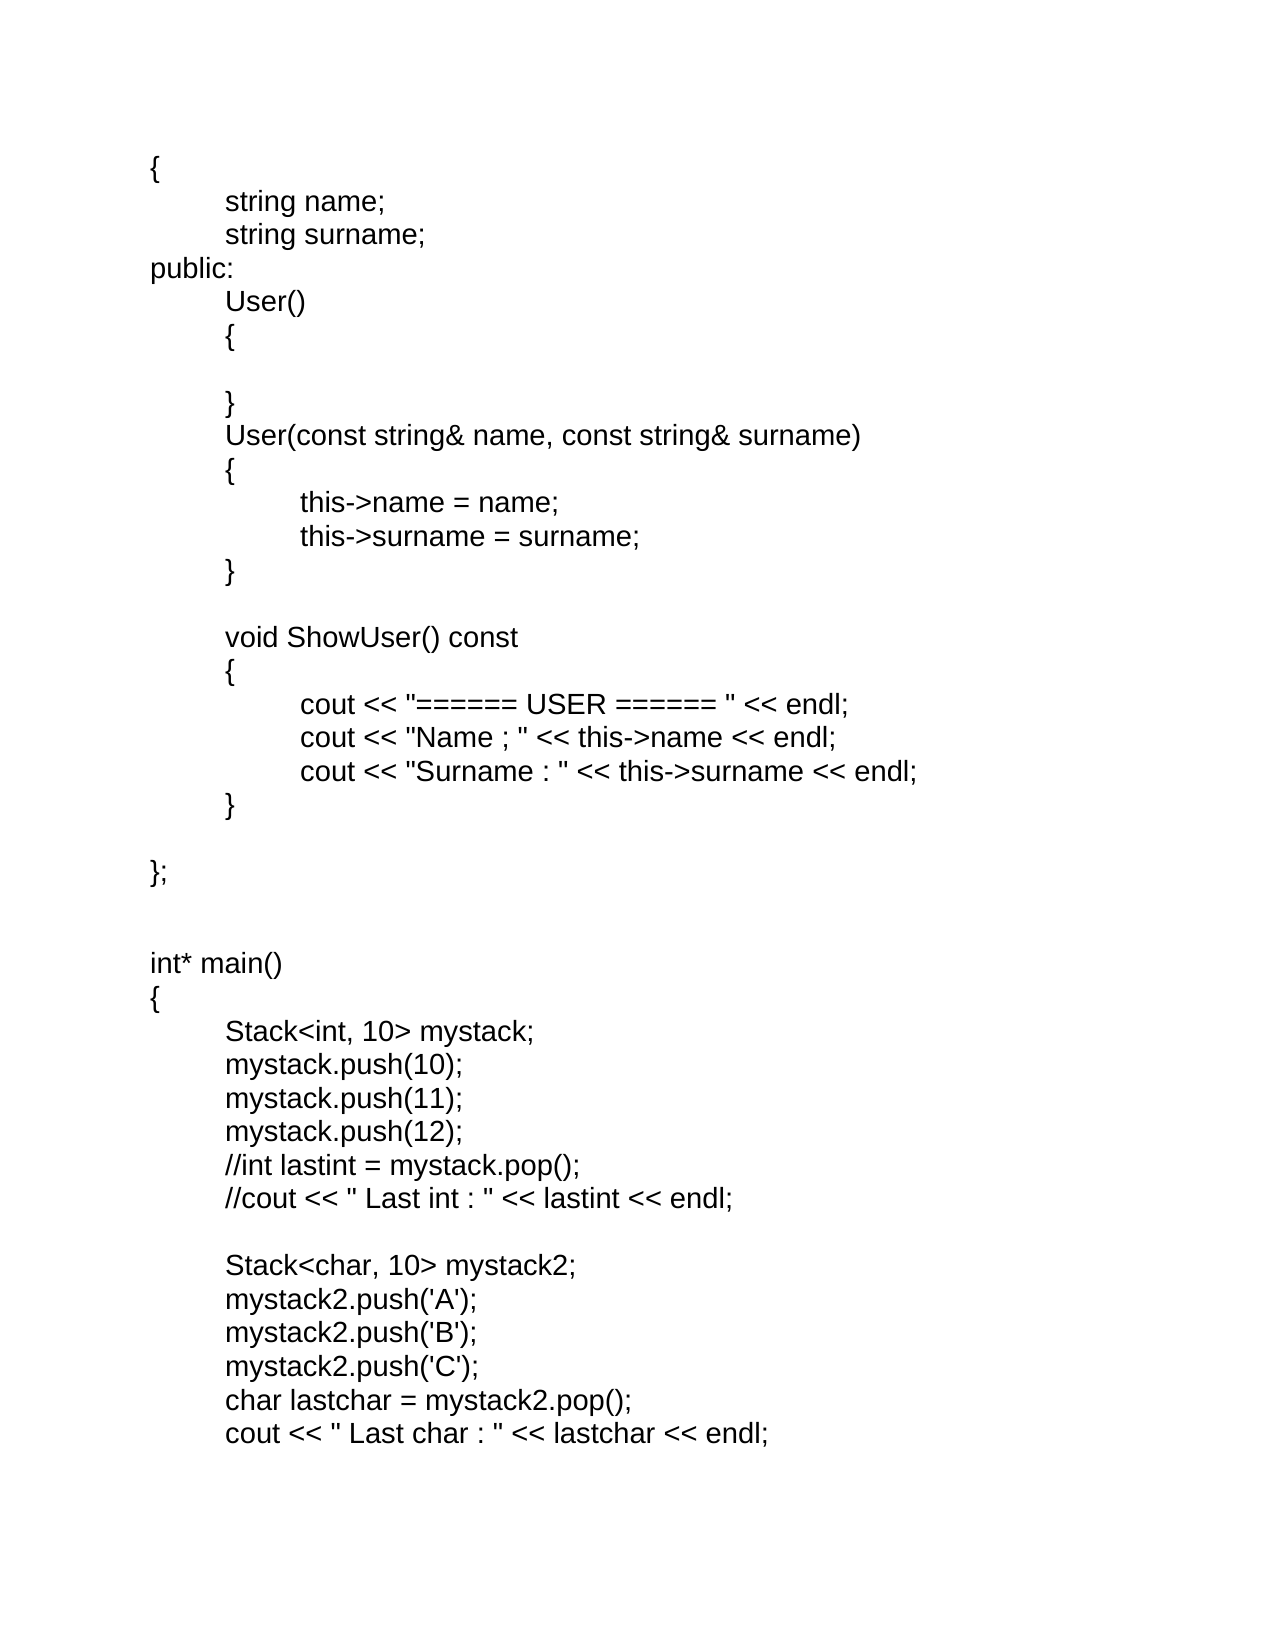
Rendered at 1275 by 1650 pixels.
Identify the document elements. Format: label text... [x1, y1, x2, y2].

text this->surname = surname; [150, 519, 1125, 552]
text mystack2.push('A'); [150, 1282, 1125, 1315]
text void ShowUser() const [150, 619, 1125, 653]
text mystack2.push('C'); [150, 1349, 1125, 1382]
text User(const string& name, const string& surname) [150, 418, 1125, 452]
text cout << "Surname : " << this->surname << endl; [150, 754, 1125, 787]
text //cout << " Last int : " << lastint << endl; [150, 1181, 1125, 1215]
text User() [150, 284, 1125, 318]
text { [150, 452, 1125, 485]
text } [150, 552, 1125, 586]
text mystack.push(10); [150, 1047, 1125, 1081]
text { [150, 150, 1125, 183]
text this->name = name; [150, 485, 1125, 519]
text cout << "Name ; " << this->name << endl; [150, 720, 1125, 754]
text cout << " Last char : " << lastchar << endl; [150, 1416, 1125, 1449]
text Stack<char, 10> mystack2; [150, 1248, 1125, 1282]
text string name; [150, 183, 1125, 217]
text //int lastint = mystack.pop(); [150, 1148, 1125, 1181]
text cout << "====== USER ====== " << endl; [150, 687, 1125, 720]
text Stack<int, 10> mystack; [150, 1013, 1125, 1047]
text mystack.push(11); [150, 1081, 1125, 1114]
text { [150, 980, 1125, 1013]
text } [150, 385, 1125, 418]
text } [150, 787, 1125, 821]
text string surname; [150, 217, 1125, 251]
text mystack2.push('B'); [150, 1315, 1125, 1349]
text mystack.push(12); [150, 1114, 1125, 1148]
text }; [150, 854, 1125, 888]
text { [150, 653, 1125, 687]
text { [150, 318, 1125, 351]
text char lastchar = mystack2.pop(); [150, 1382, 1125, 1416]
text public: [150, 251, 1125, 284]
text int* main() [150, 946, 1125, 980]
